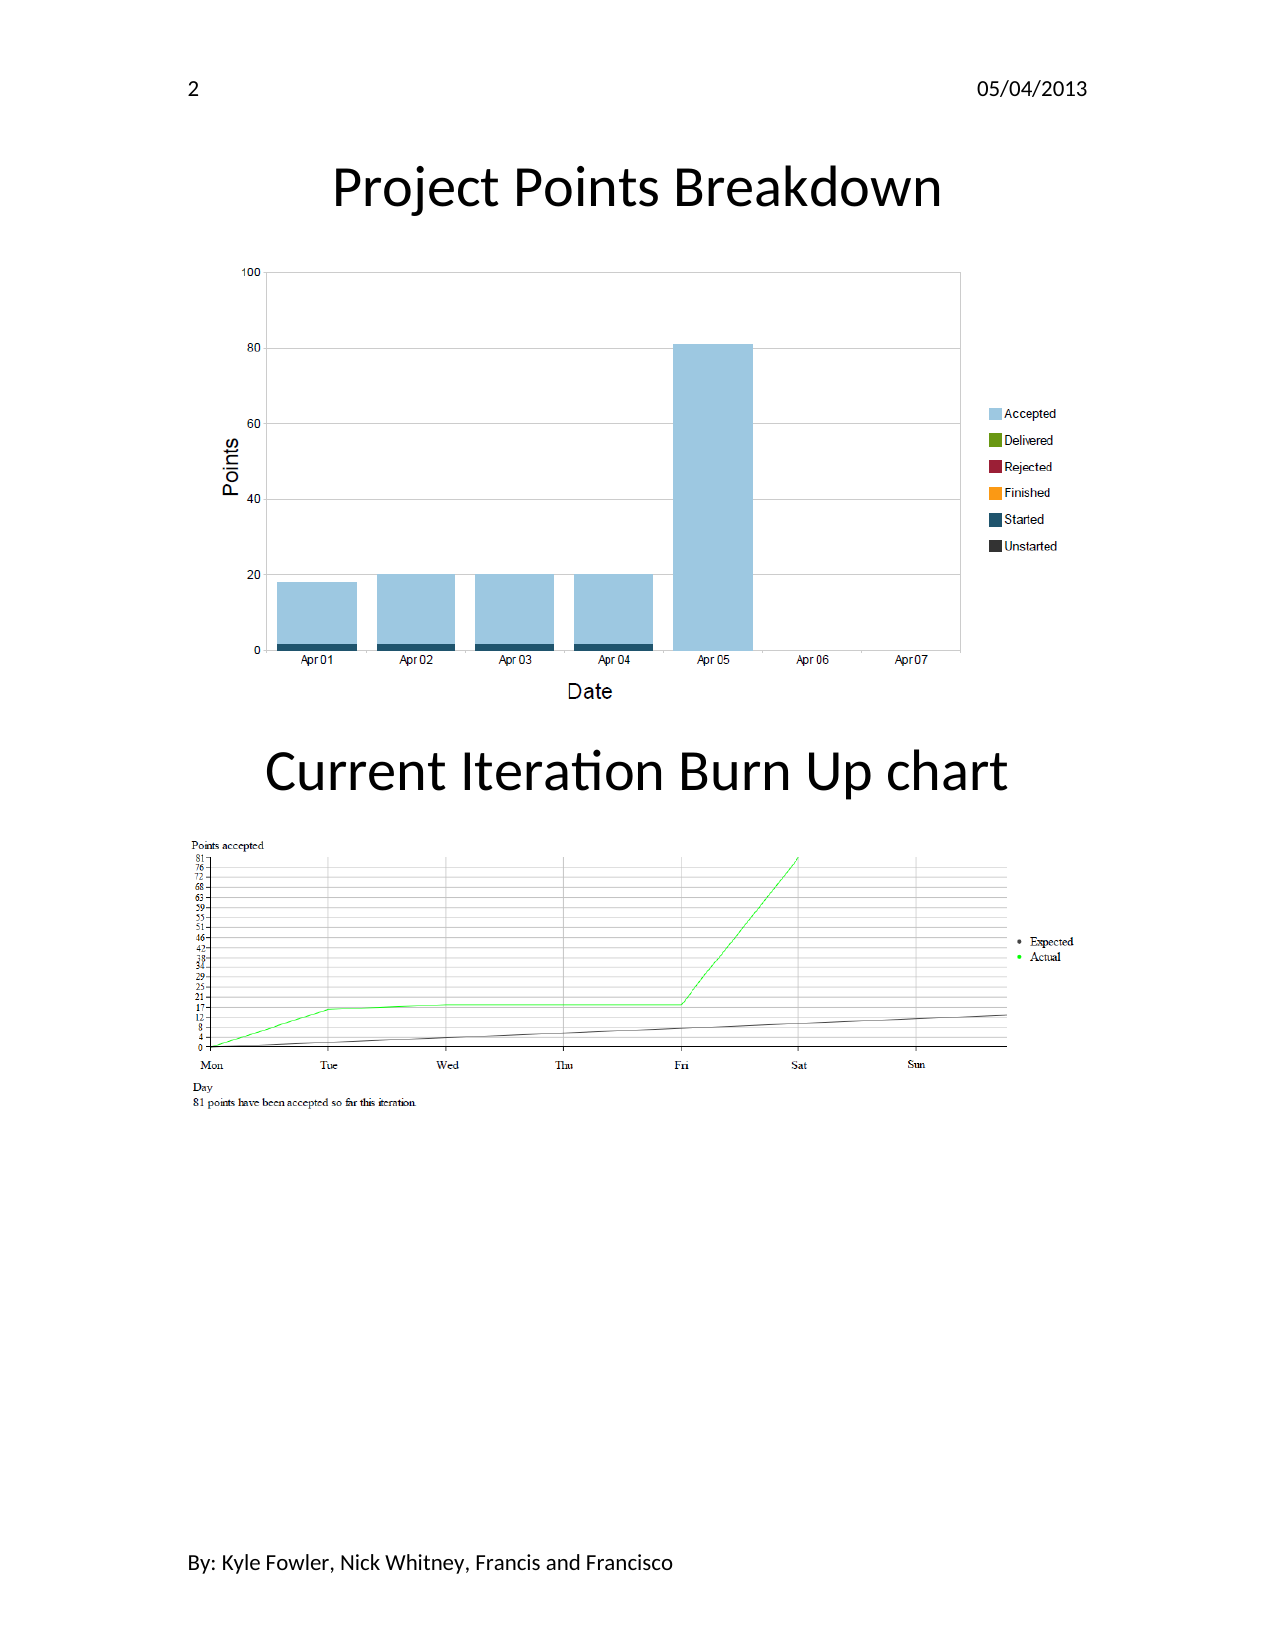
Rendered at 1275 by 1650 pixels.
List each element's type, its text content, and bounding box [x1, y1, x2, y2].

text Current Iteration Burn Up chart [187, 734, 1087, 805]
picture [187, 836, 1086, 1118]
text Project Points Breakdown [187, 150, 1087, 221]
picture [187, 252, 1086, 709]
